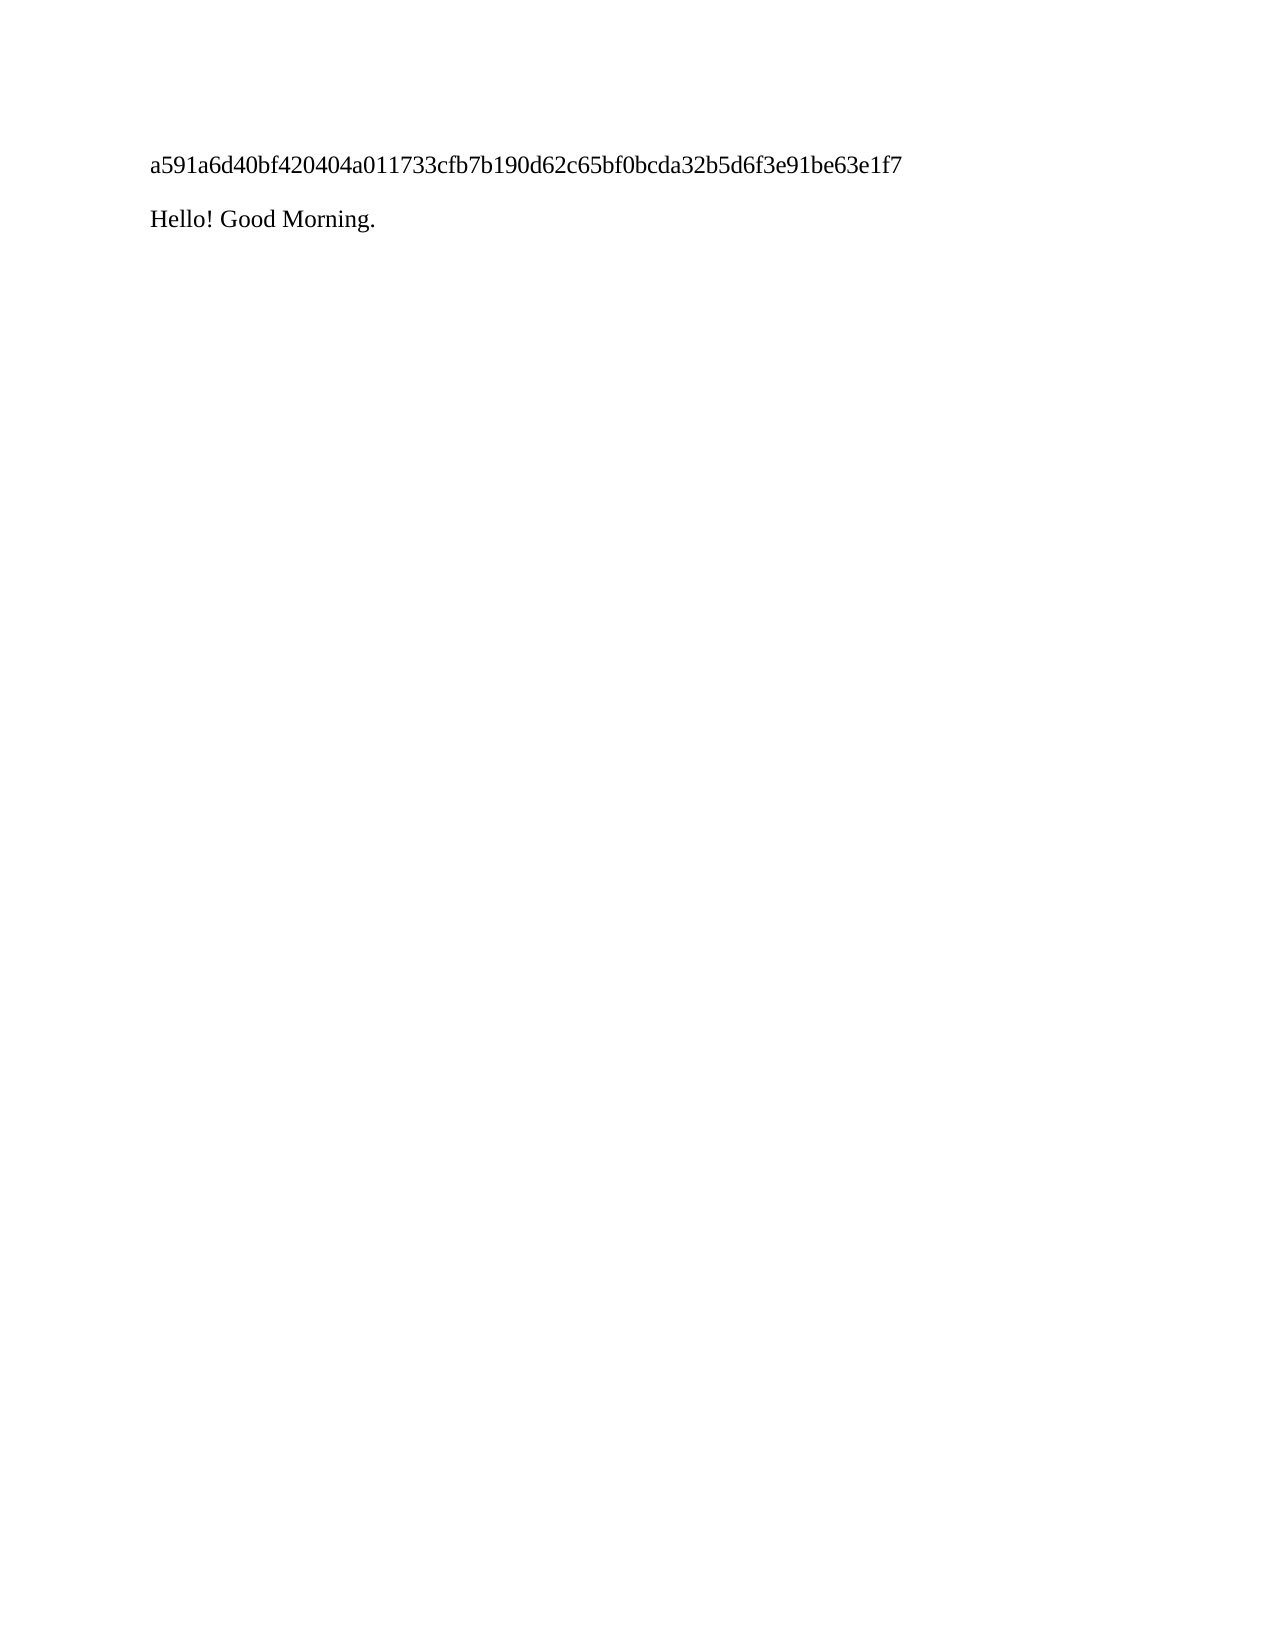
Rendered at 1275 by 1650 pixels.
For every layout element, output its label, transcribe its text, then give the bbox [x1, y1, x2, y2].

text a591a6d40bf420404a011733cfb7b190d62c65bf0bcda32b5d6f3e91be63e1f7 Hello! Good Morning. [150, 150, 939, 233]
